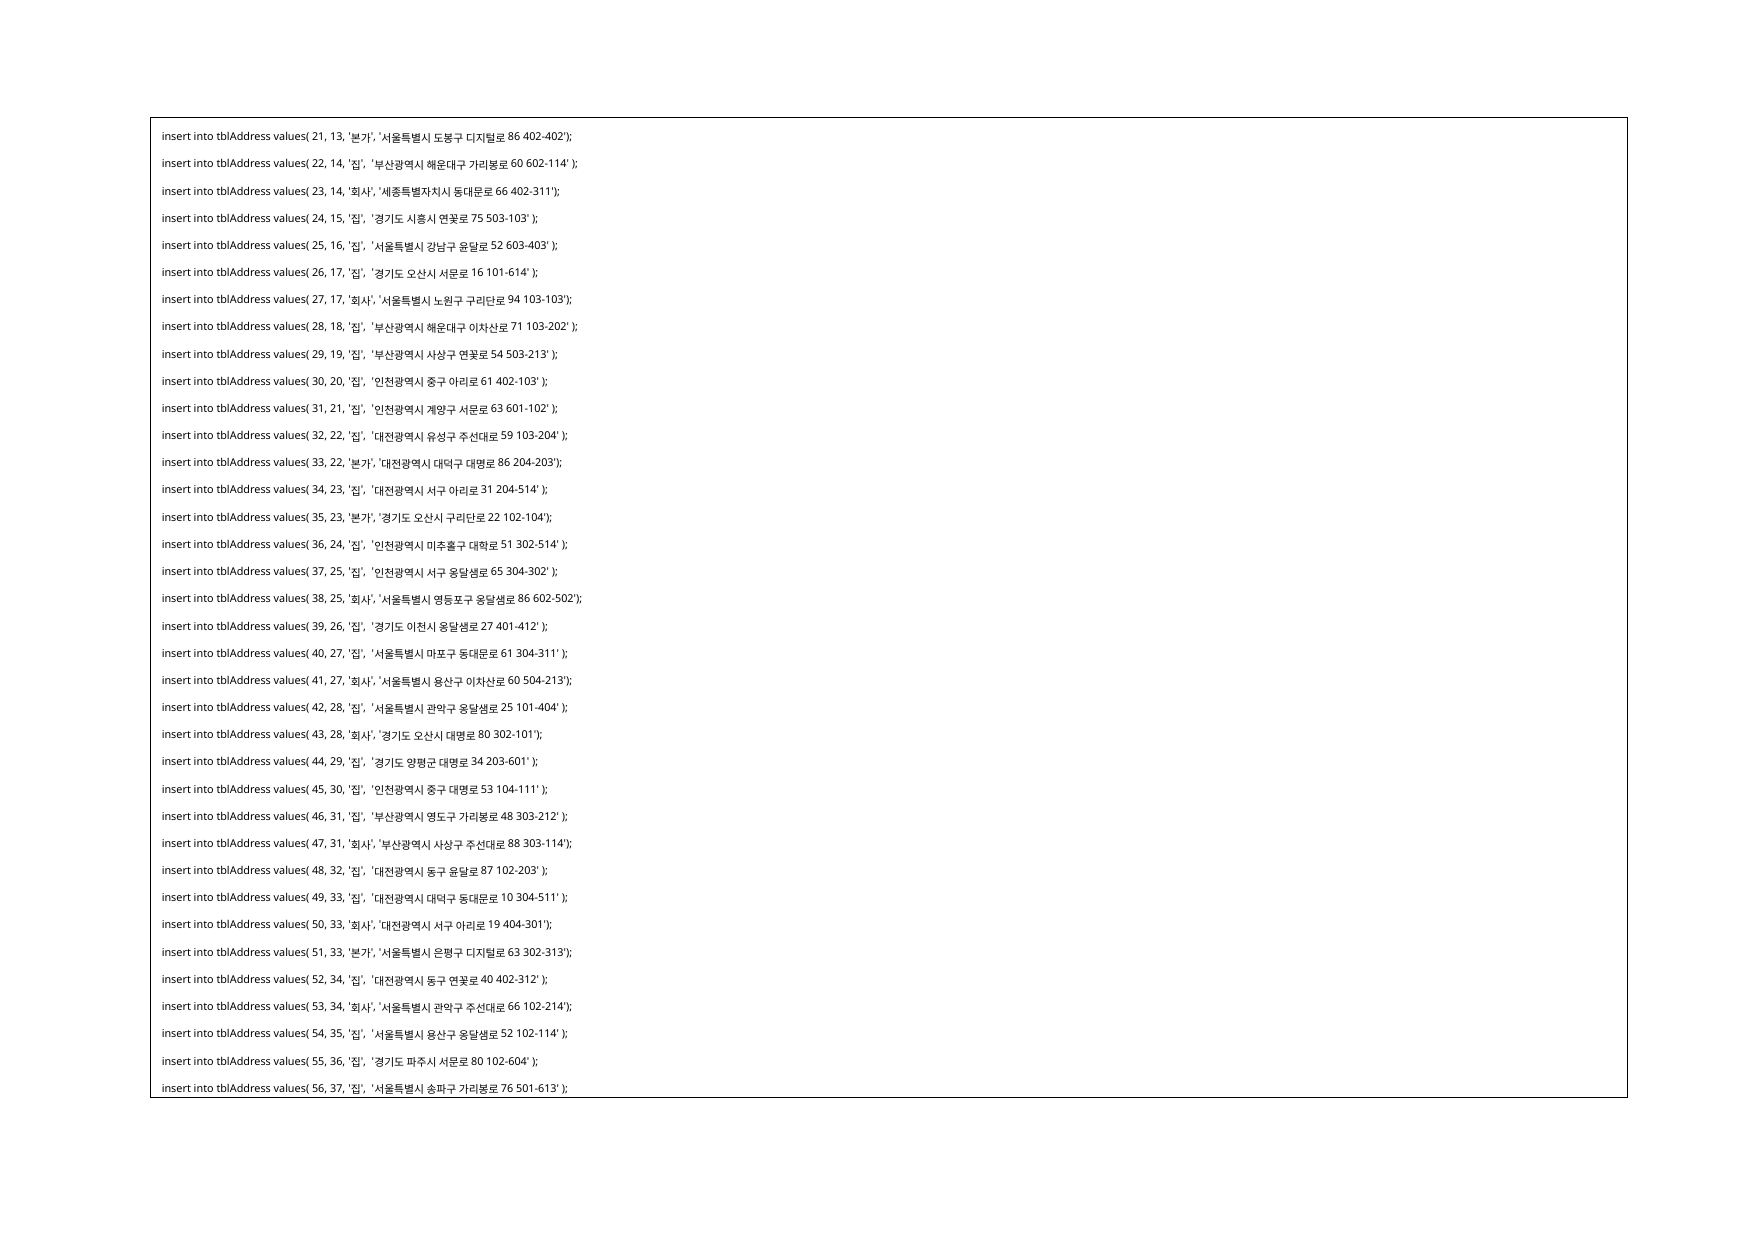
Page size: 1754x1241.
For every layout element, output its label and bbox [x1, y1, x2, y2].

table_cell [151, 118, 1627, 1097]
